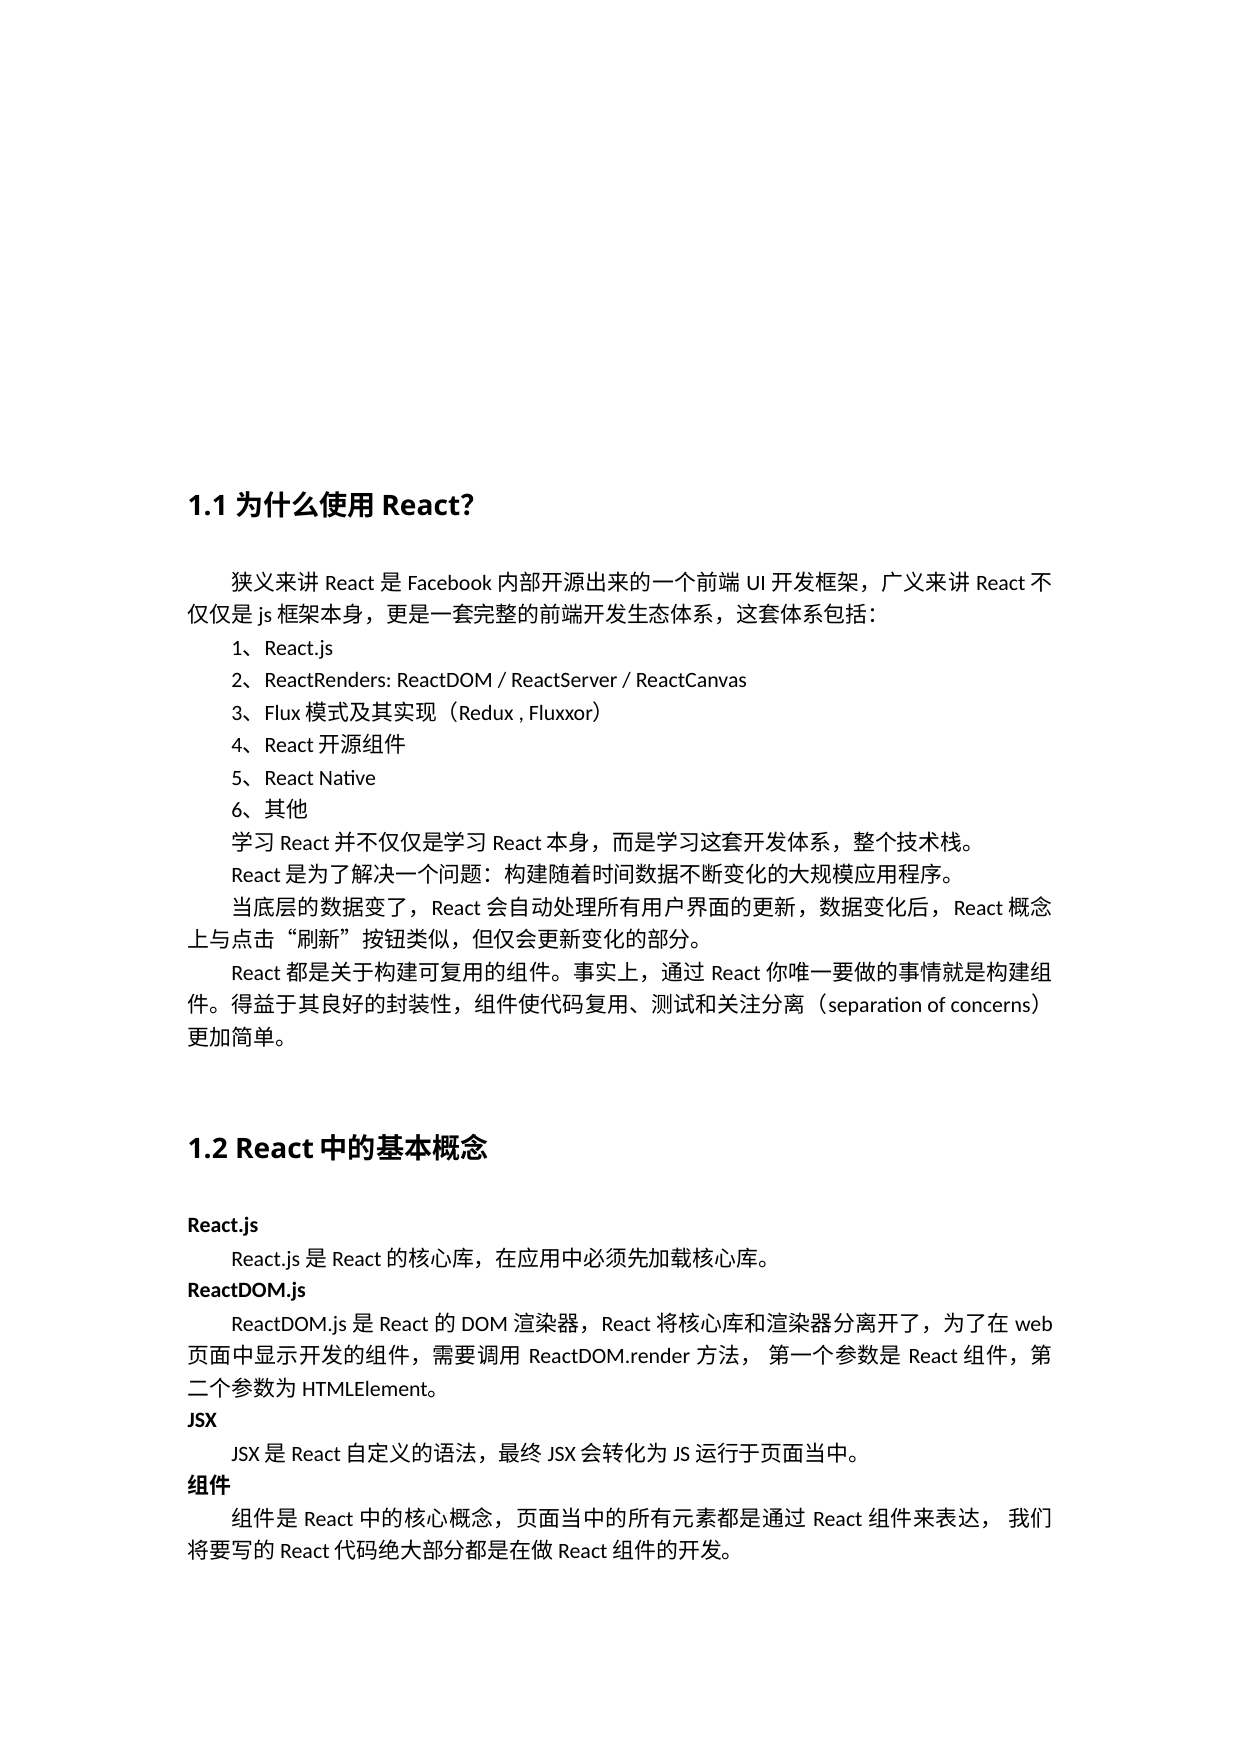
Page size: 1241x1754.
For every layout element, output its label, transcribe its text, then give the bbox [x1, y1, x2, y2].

text 3、Flux 模式及其实现（Redux , Fluxxor） [187, 694, 1053, 727]
text 1、React.js [187, 629, 1053, 662]
text 2、ReactRenders: ReactDOM / ReactServer / ReactCanvas [187, 662, 1053, 694]
text JSX [187, 1403, 1053, 1435]
text 6、其他 [187, 792, 1053, 824]
text 4、React 开源组件 [187, 727, 1053, 759]
text React.js 是 React 的核心库，在应用中必须先加载核心库。 [187, 1240, 1053, 1273]
text 组件 [187, 1468, 1053, 1500]
subtitle 1.2 React中的基本概念 [187, 1114, 1053, 1179]
text 当底层的数据变了，React 会自动处理所有用户界面的更新，数据变化后，React 概念上与点击“刷新”按钮类似，但仅会更新变化的部分。 [187, 889, 1053, 954]
text 学习 React 并不仅仅是学习 React 本身，而是学习这套开发体系，整个技术栈。 [187, 824, 1053, 857]
text ReactDOM.js 是 React 的 DOM 渲染器，React 将核心库和渲染器分离开了，为了在 web 页面中显示开发的组件，需要调用 ReactDOM.render 方法， 第一个参数是 React 组件，第二个参数为 HTMLElement。 [187, 1305, 1053, 1403]
text React 是为了解决一个问题：构建随着时间数据不断变化的大规模应用程序。 [187, 857, 1053, 889]
text React.js [187, 1208, 1053, 1240]
text React 都是关于构建可复用的组件。事实上，通过 React 你唯一要做的事情就是构建组件。得益于其良好的封装性，组件使代码复用、测试和关注分离（separation of concerns）更加简单。 [187, 954, 1053, 1052]
text 组件是 React 中的核心概念，页面当中的所有元素都是通过 React 组件来表达， 我们将要写的 React 代码绝大部分都是在做 React 组件的开发。 [187, 1500, 1053, 1565]
text 5、React Native [187, 759, 1053, 792]
text 狭义来讲 React 是 Facebook 内部开源出来的一个前端 UI 开发框架，广义来讲 React 不仅仅是 js 框架本身，更是一套完整的前端开发生态体系，这套体系包括： [187, 564, 1053, 629]
text ReactDOM.js [187, 1273, 1053, 1305]
text JSX 是 React 自定义的语法，最终 JSX 会转化为 JS 运行于页面当中。 [187, 1435, 1053, 1468]
subtitle 1.1 为什么使用React？ [187, 470, 1053, 535]
